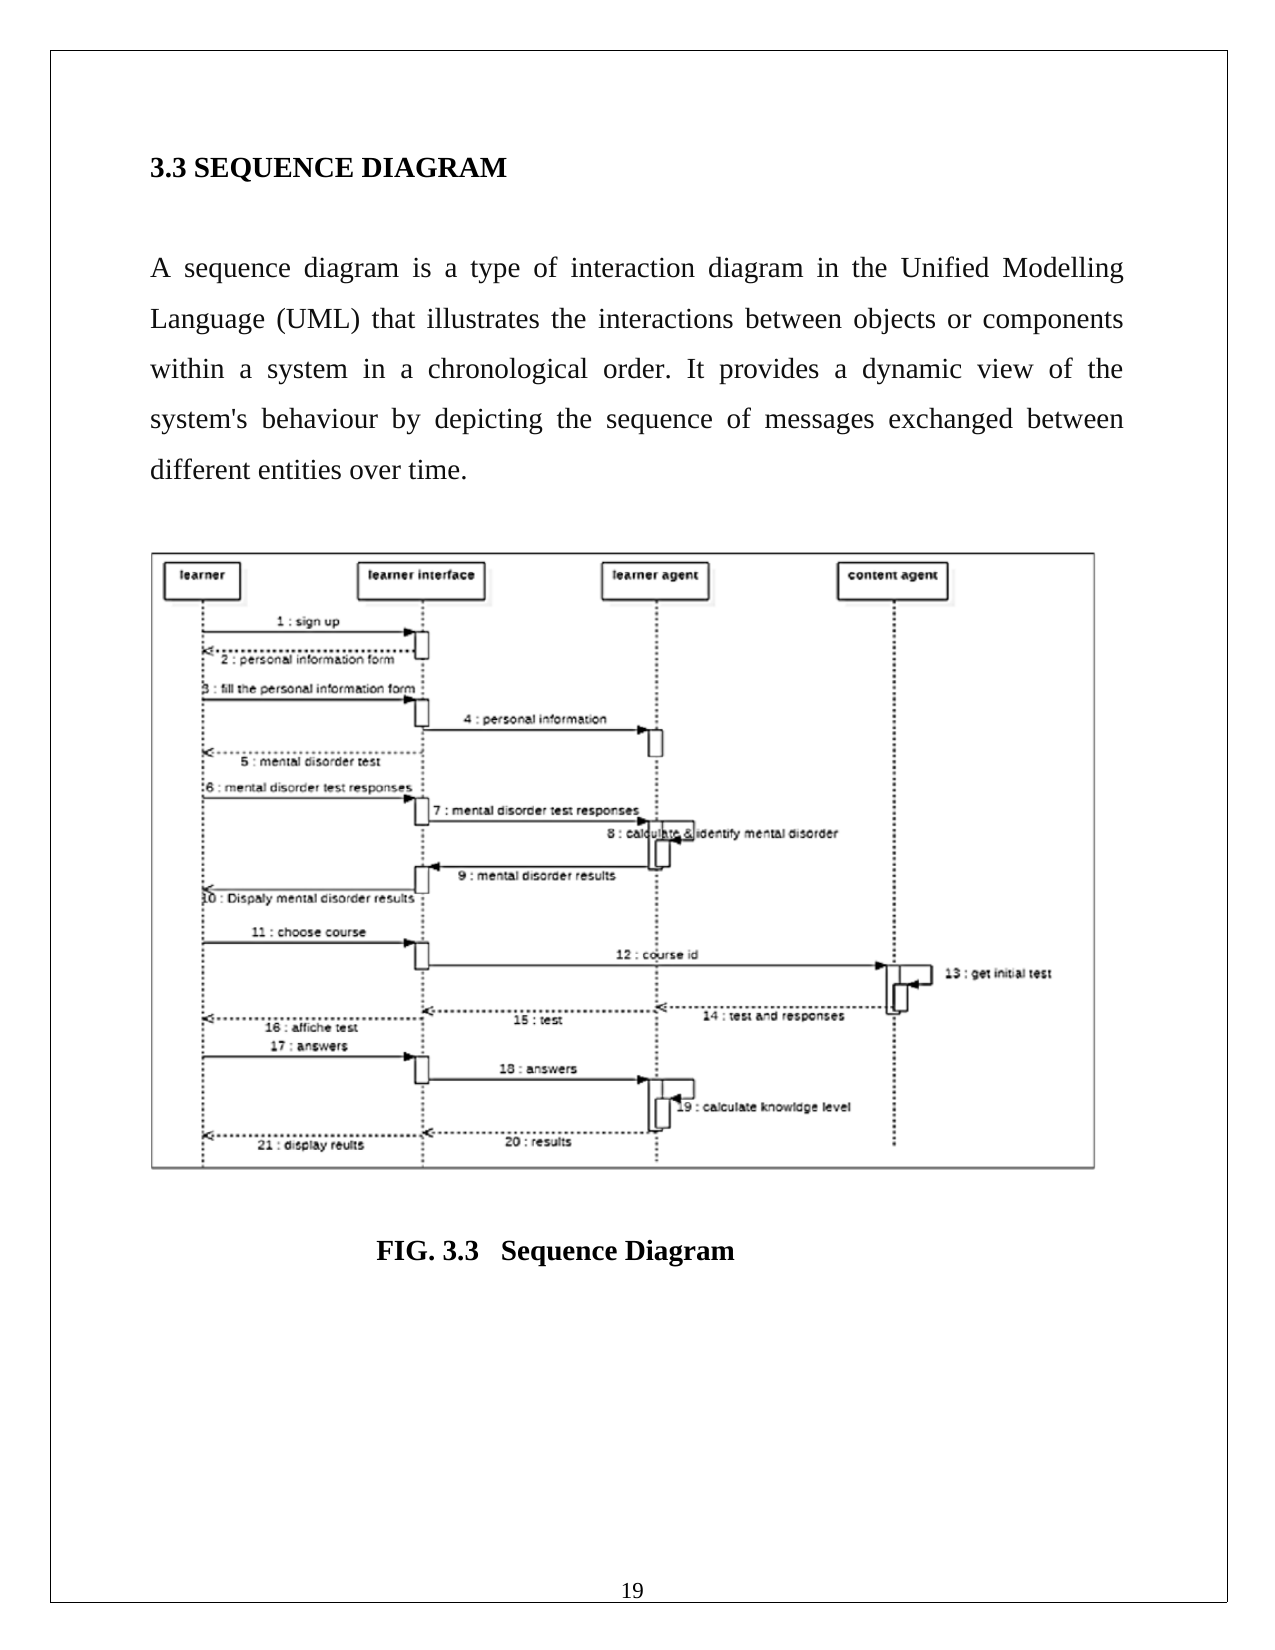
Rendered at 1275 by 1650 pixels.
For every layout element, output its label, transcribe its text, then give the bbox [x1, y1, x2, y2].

text A sequence diagram is a type of interaction diagram in the Unified Modelling Language (UML) that illustrates the interactions between objects or components within a system in a chronological order. It provides a dynamic view of the system's behaviour by depicting the sequence of messages exchanged between different entities over time. [150, 251, 1125, 485]
text FIG. 3.3 Sequence Diagram [150, 1233, 1125, 1267]
picture [150, 552, 1096, 1170]
text 3.3 SEQUENCE DIAGRAM [150, 150, 1125, 183]
